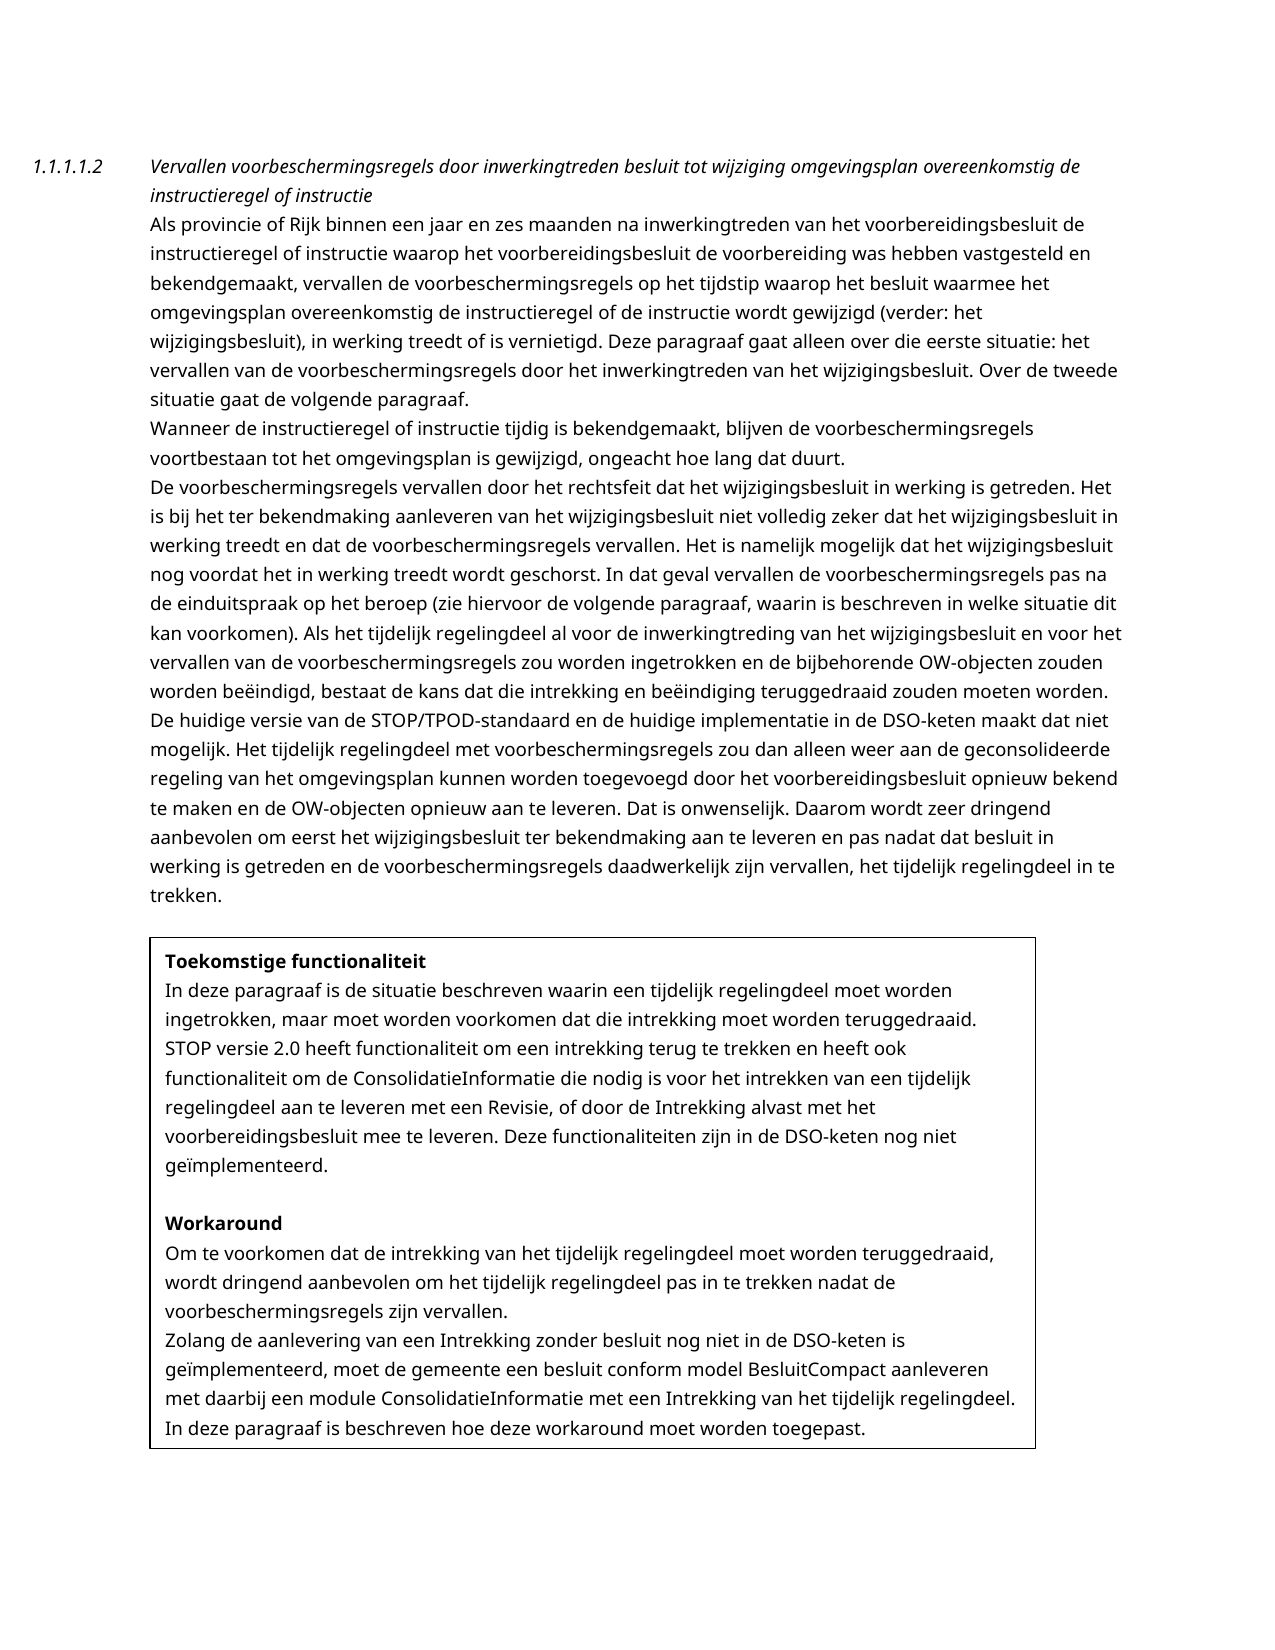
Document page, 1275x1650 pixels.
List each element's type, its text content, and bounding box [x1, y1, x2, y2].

text De voorbeschermingsregels vervallen door het rechtsfeit dat het wijzigingsbesluit in werking is getreden. Het is bij het ter bekendmaking aanleveren van het wijzigingsbesluit niet volledig zeker dat het wijzigingsbesluit in werking treedt en dat de voorbeschermingsregels vervallen. Het is namelijk mogelijk dat het wijzigingsbesluit nog voordat het in werking treedt wordt geschorst. In dat geval vervallen de voorbeschermingsregels pas na de einduitspraak op het beroep (zie hiervoor de volgende paragraaf, waarin is beschreven in welke situatie dit kan voorkomen). Als het tijdelijk regelingdeel al voor de inwerkingtreding van het wijzigingsbesluit en voor het vervallen van de voorbeschermingsregels zou worden ingetrokken en de bijbehorende OW-objecten zouden worden beëindigd, bestaat de kans dat die intrekking en beëindiging teruggedraaid zouden moeten worden. De huidige versie van de STOP/TPOD-standaard en de huidige implementatie in de DSO-keten maakt dat niet mogelijk. Het tijdelijk regelingdeel met voorbeschermingsregels zou dan alleen weer aan de geconsolideerde regeling van het omgevingsplan kunnen worden toegevoegd door het voorbereidingsbesluit opnieuw bekend te maken en de OW-objecten opnieuw aan te leveren. Dat is onwenselijk. Daarom wordt zeer dringend aanbevolen om eerst het wijzigingsbesluit ter bekendmaking aan te leveren en pas nadat dat besluit in werking is getreden en de voorbeschermingsregels daadwerkelijk zijn vervallen, het tijdelijk regelingdeel in te trekken. [150, 471, 1125, 908]
text Als provincie of Rijk binnen een jaar en zes maanden na inwerkingtreden van het voorbereidingsbesluit de instructieregel of instructie waarop het voorbereidingsbesluit de voorbereiding was hebben vastgesteld en bekendgemaakt, vervallen de voorbeschermingsregels op het tijdstip waarop het besluit waarmee het omgevingsplan overeenkomstig de instructieregel of de instructie wordt gewijzigd (verder: het wijzigingsbesluit), in werking treedt of is vernietigd. Deze paragraaf gaat alleen over die eerste situatie: het vervallen van de voorbeschermingsregels door het inwerkingtreden van het wijzigingsbesluit. Over de tweede situatie gaat de volgende paragraaf. [150, 208, 1125, 412]
subtitle Vervallen voorbeschermingsregels door inwerkingtreden besluit tot wijziging omgevingsplan overeenkomstig de instructieregel of instructie [32, 150, 1125, 208]
text Wanneer de instructieregel of instructie tijdig is bekendgemaakt, blijven de voorbeschermingsregels voortbestaan tot het omgevingsplan is gewijzigd, ongeacht hoe lang dat duurt. [150, 412, 1125, 471]
